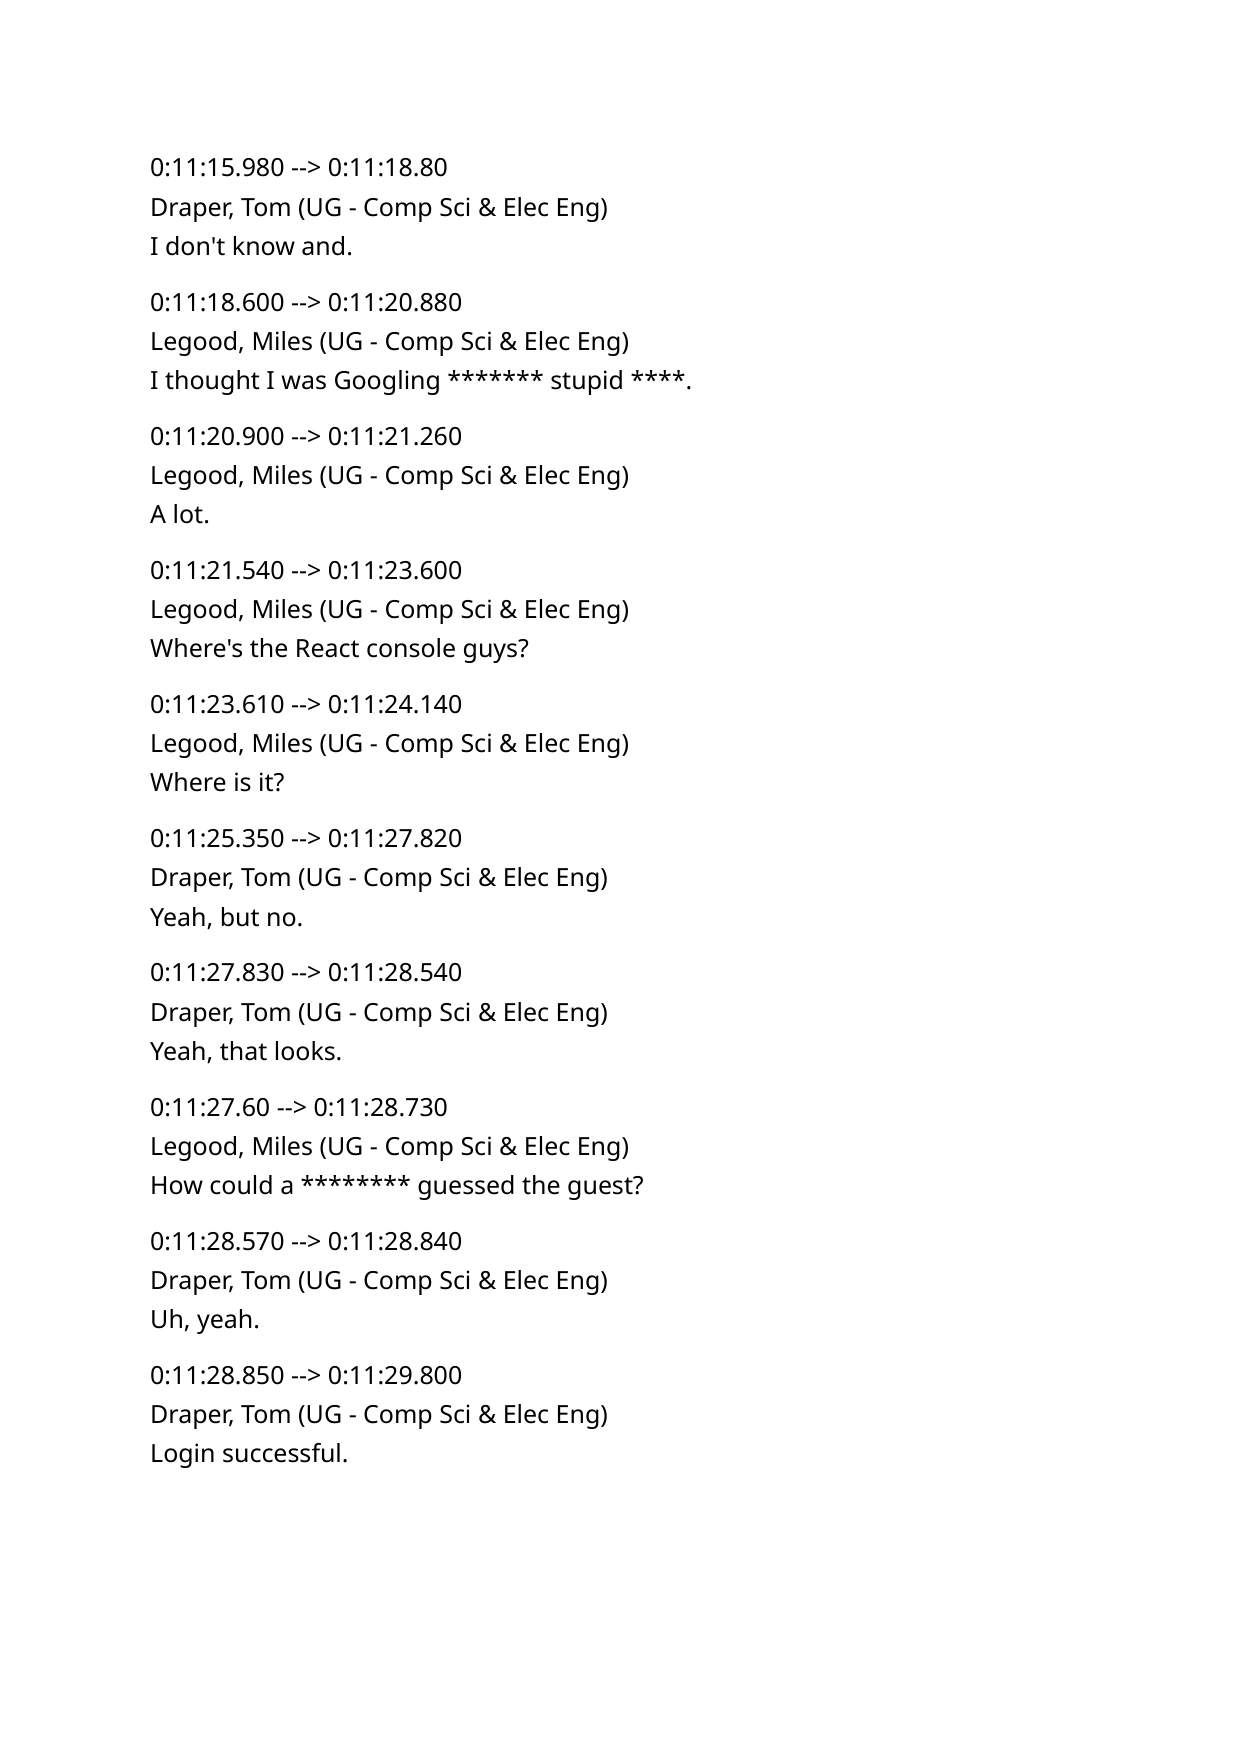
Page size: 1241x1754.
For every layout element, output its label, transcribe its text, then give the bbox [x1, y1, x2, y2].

text 0:11:18.600 --> 0:11:20.880 Legood, Miles (UG - Comp Sci & Elec Eng) I thought I was Googling ******* stupid ****. [150, 284, 1090, 397]
text 0:11:25.350 --> 0:11:27.820 Draper, Tom (UG - Comp Sci & Elec Eng) Yeah, but no. [150, 821, 1090, 933]
text 0:11:21.540 --> 0:11:23.600 Legood, Miles (UG - Comp Sci & Elec Eng) Where's the React console guys? [150, 552, 1090, 665]
text 0:11:23.610 --> 0:11:24.140 Legood, Miles (UG - Comp Sci & Elec Eng) Where is it? [150, 687, 1090, 799]
text 0:11:20.900 --> 0:11:21.260 Legood, Miles (UG - Comp Sci & Elec Eng) A lot. [150, 418, 1090, 531]
text 0:11:15.980 --> 0:11:18.80 Draper, Tom (UG - Comp Sci & Elec Eng) I don't know and. [150, 150, 1090, 262]
text 0:11:28.850 --> 0:11:29.800 Draper, Tom (UG - Comp Sci & Elec Eng) Login successful. [150, 1357, 1090, 1470]
text 0:11:27.60 --> 0:11:28.730 Legood, Miles (UG - Comp Sci & Elec Eng) How could a ******** guessed the guest? [150, 1089, 1090, 1202]
text 0:11:27.830 --> 0:11:28.540 Draper, Tom (UG - Comp Sci & Elec Eng) Yeah, that looks. [150, 955, 1090, 1067]
text 0:11:28.570 --> 0:11:28.840 Draper, Tom (UG - Comp Sci & Elec Eng) Uh, yeah. [150, 1223, 1090, 1336]
